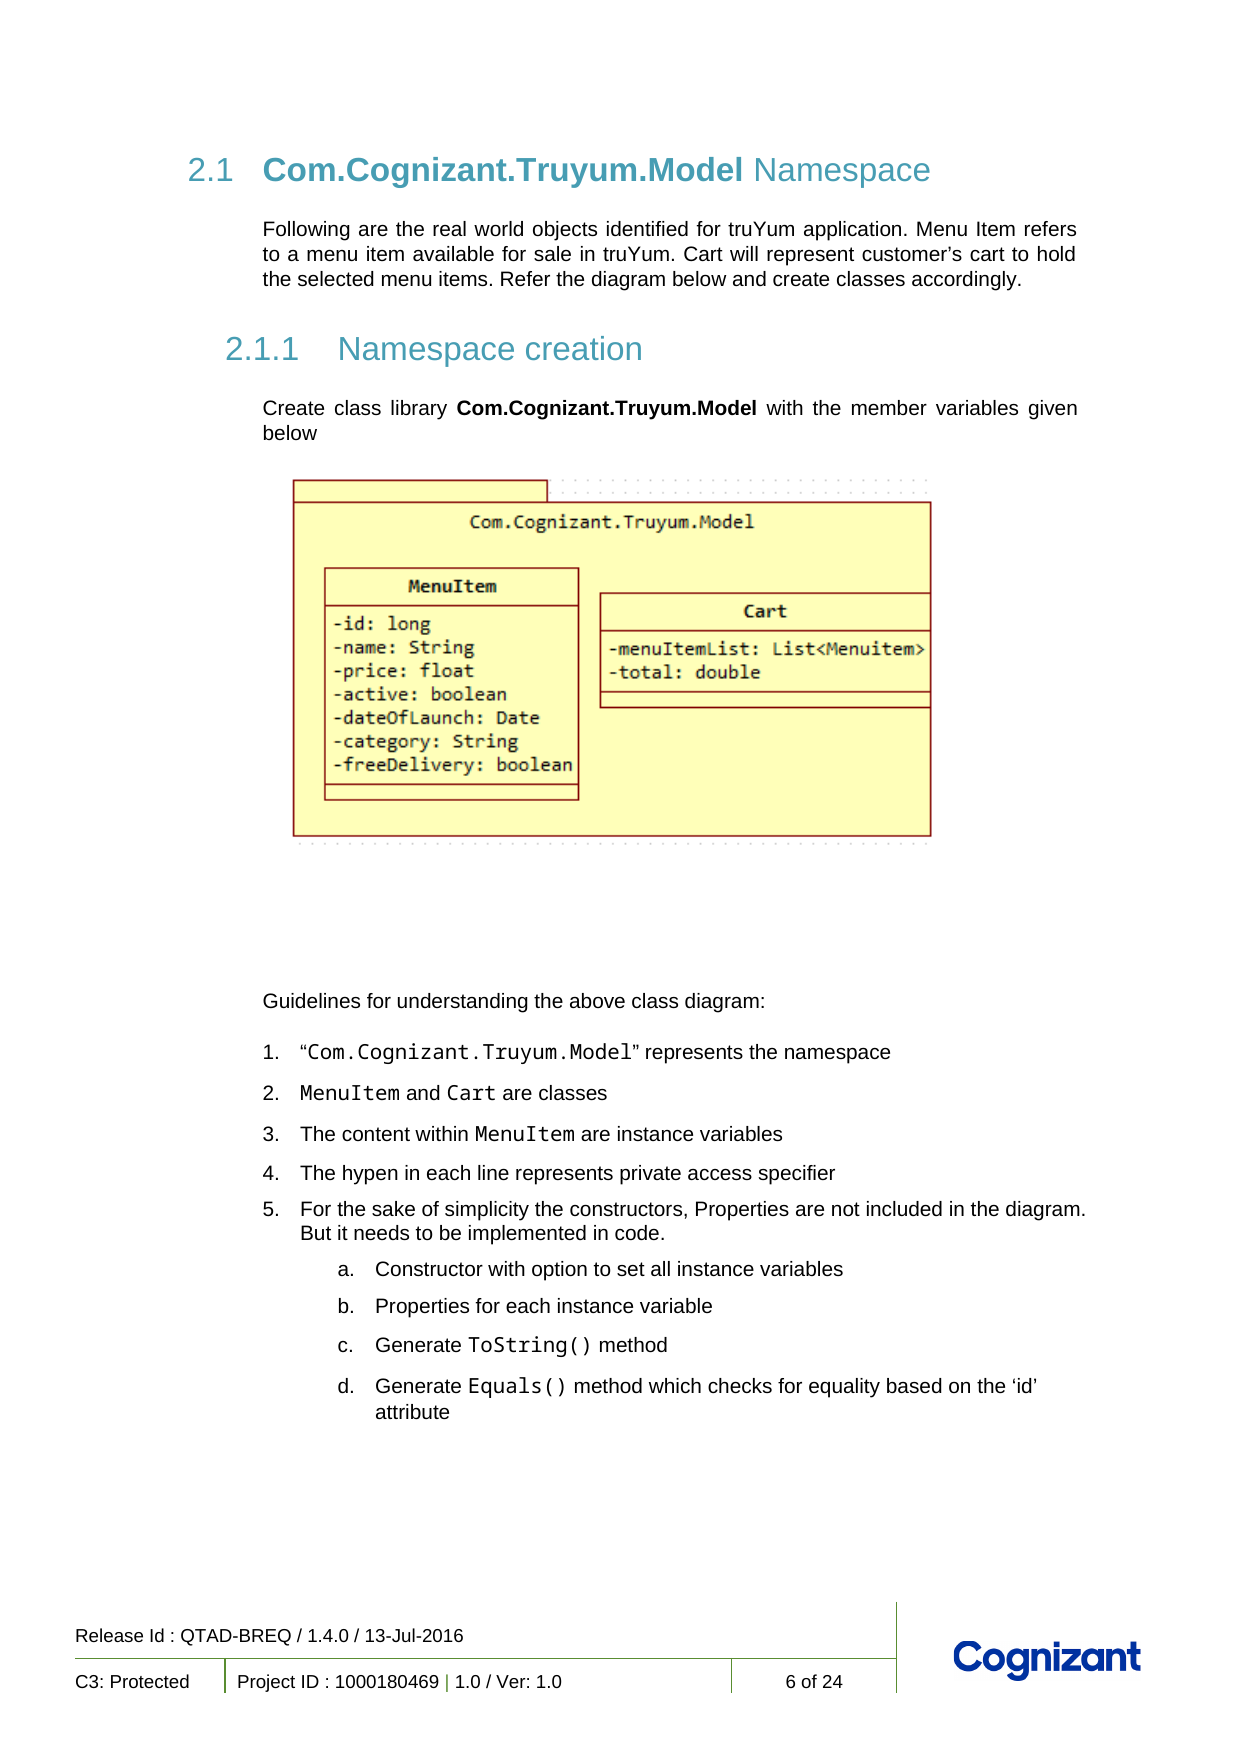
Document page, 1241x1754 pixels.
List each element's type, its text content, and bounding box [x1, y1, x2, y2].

list Properties for each instance variable [337, 1294, 1090, 1318]
list The hypen in each line represents private access specifier [262, 1160, 1090, 1184]
list For the sake of simplicity the constructors, Properties are not included in the diagram. But it needs to be implemented in code. [262, 1197, 1090, 1245]
list Constructor with option to set all instance variables [337, 1257, 1090, 1281]
list MenuItem and Cart are classes [262, 1078, 1090, 1107]
text Guidelines for understanding the above class diagram: [262, 987, 1078, 1012]
list The content within MenuItem are instance variables [262, 1119, 1090, 1148]
list Generate Equals() method which checks for equality based on the ‘id’ attribute [337, 1371, 1090, 1423]
list Generate ToString() method [337, 1330, 1090, 1358]
subtitle Com.Cognizant.Truyum.Model Namespace [187, 150, 1090, 188]
subtitle Namespace creation [225, 329, 1090, 367]
text Following are the real world objects identified for truYum application. Menu Item refers to a menu item available for sale in truYum. Cart will represent customer’s cart to hold the selected menu items. Refer the diagram below and create classes accordingly. [262, 216, 1078, 291]
text Create class library Com.Cognizant.Truyum.Model with the member variables given below [262, 395, 1078, 445]
list “Com.Cognizant.Truyum.Model” represents the namespace [262, 1037, 1090, 1066]
picture [290, 472, 938, 848]
picture [953, 1641, 1142, 1681]
